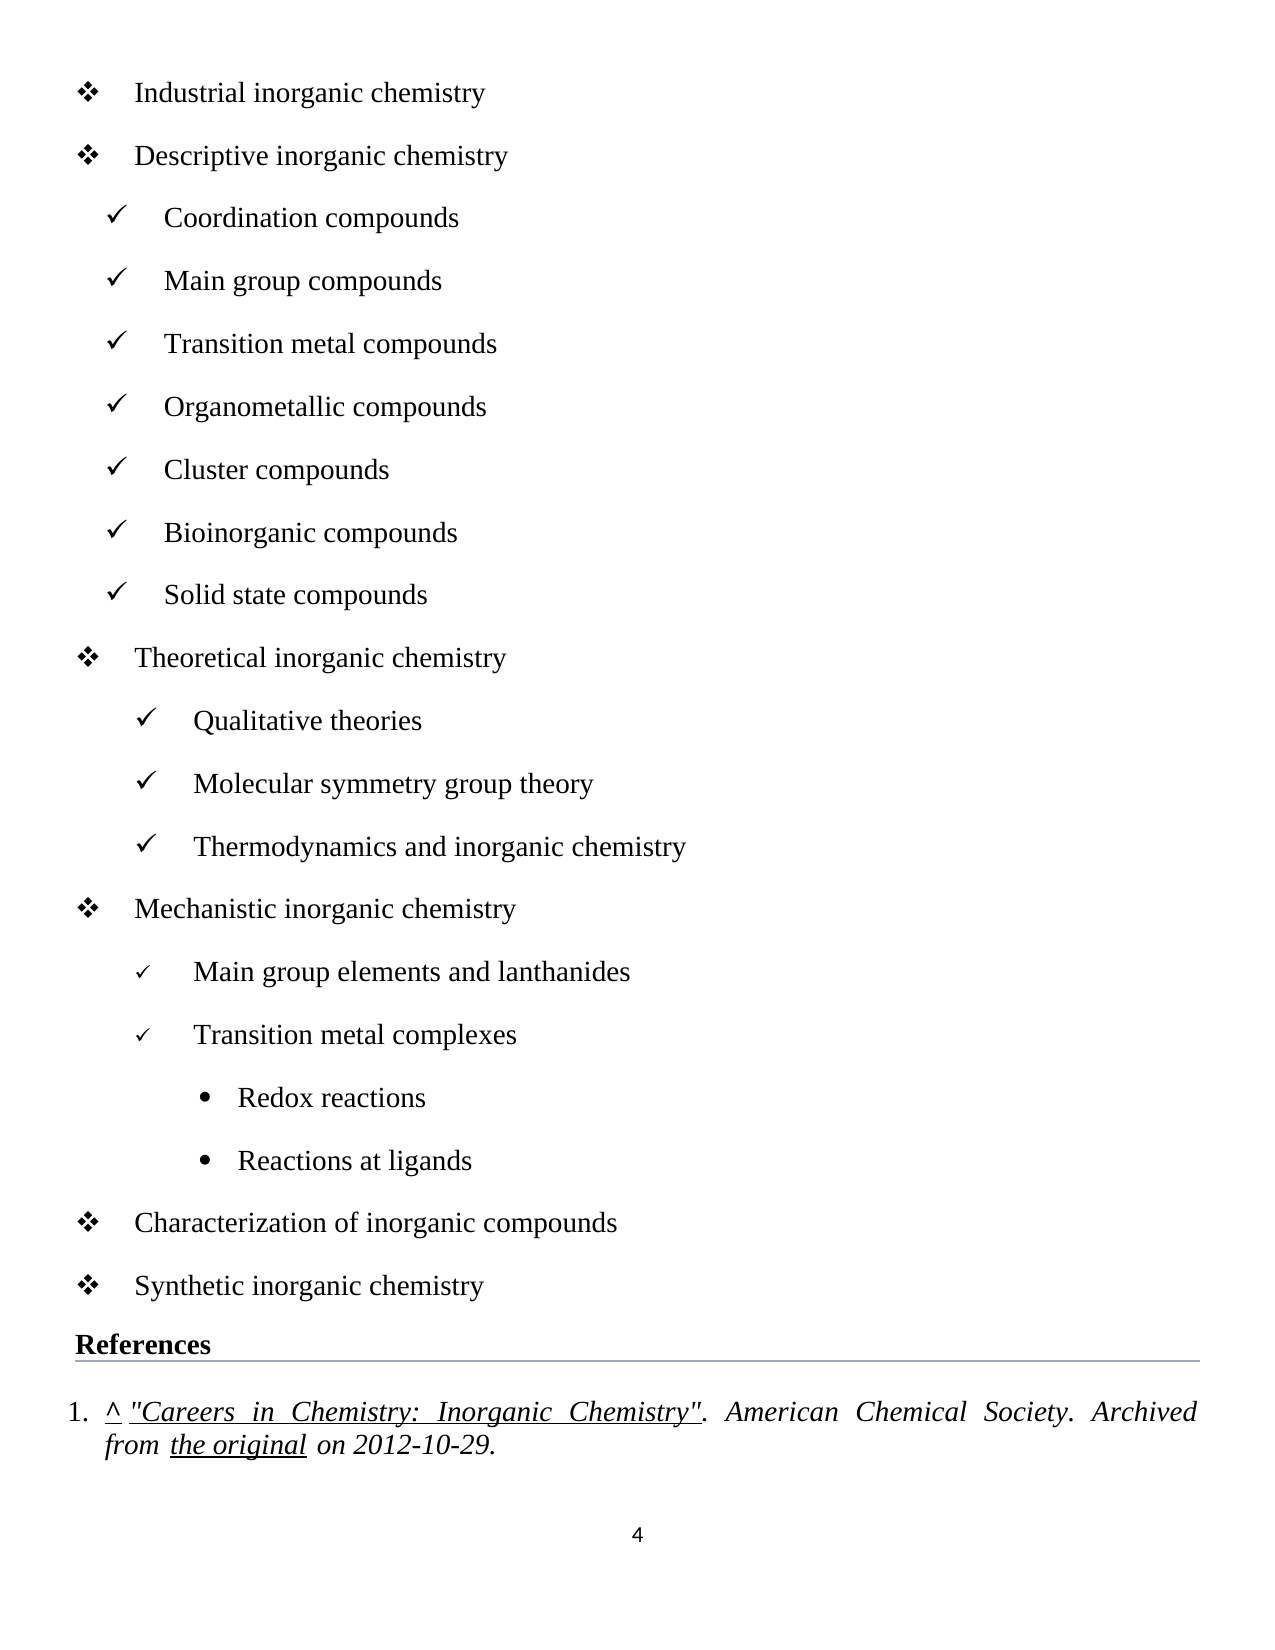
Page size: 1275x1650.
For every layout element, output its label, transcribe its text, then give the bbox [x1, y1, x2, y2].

list Industrial inorganic chemistry [75, 75, 1200, 109]
list Solid state compounds [104, 577, 1200, 611]
subtitle References [75, 1327, 1200, 1360]
list Organometallic compounds [104, 389, 1200, 423]
list Mechanistic inorganic chemistry [75, 892, 1200, 925]
list Characterization of inorganic compounds [75, 1205, 1200, 1239]
list Transition metal compounds [104, 326, 1200, 360]
list Molecular symmetry group theory [134, 766, 1200, 799]
list Reactions at ligands [200, 1143, 1200, 1176]
list Cluster compounds [104, 452, 1200, 486]
list Coordination compounds [104, 201, 1200, 234]
list Bioinorganic compounds [104, 515, 1200, 548]
list Main group elements and lanthanides [134, 954, 1200, 988]
list Synthetic inorganic chemistry [75, 1268, 1200, 1302]
list ^ "Careers in Chemistry: Inorganic Chemistry". American Chemical Society. Archived from the original on 2012-10-29. [67, 1394, 1200, 1461]
list Transition metal complexes [134, 1017, 1200, 1051]
list Qualitative theories [134, 703, 1200, 737]
list Thermodynamics and inorganic chemistry [134, 829, 1200, 862]
list Descriptive inorganic chemistry [75, 138, 1200, 171]
list Redox reactions [200, 1080, 1200, 1113]
list Theoretical inorganic chemistry [75, 640, 1200, 674]
list Main group compounds [104, 263, 1200, 297]
